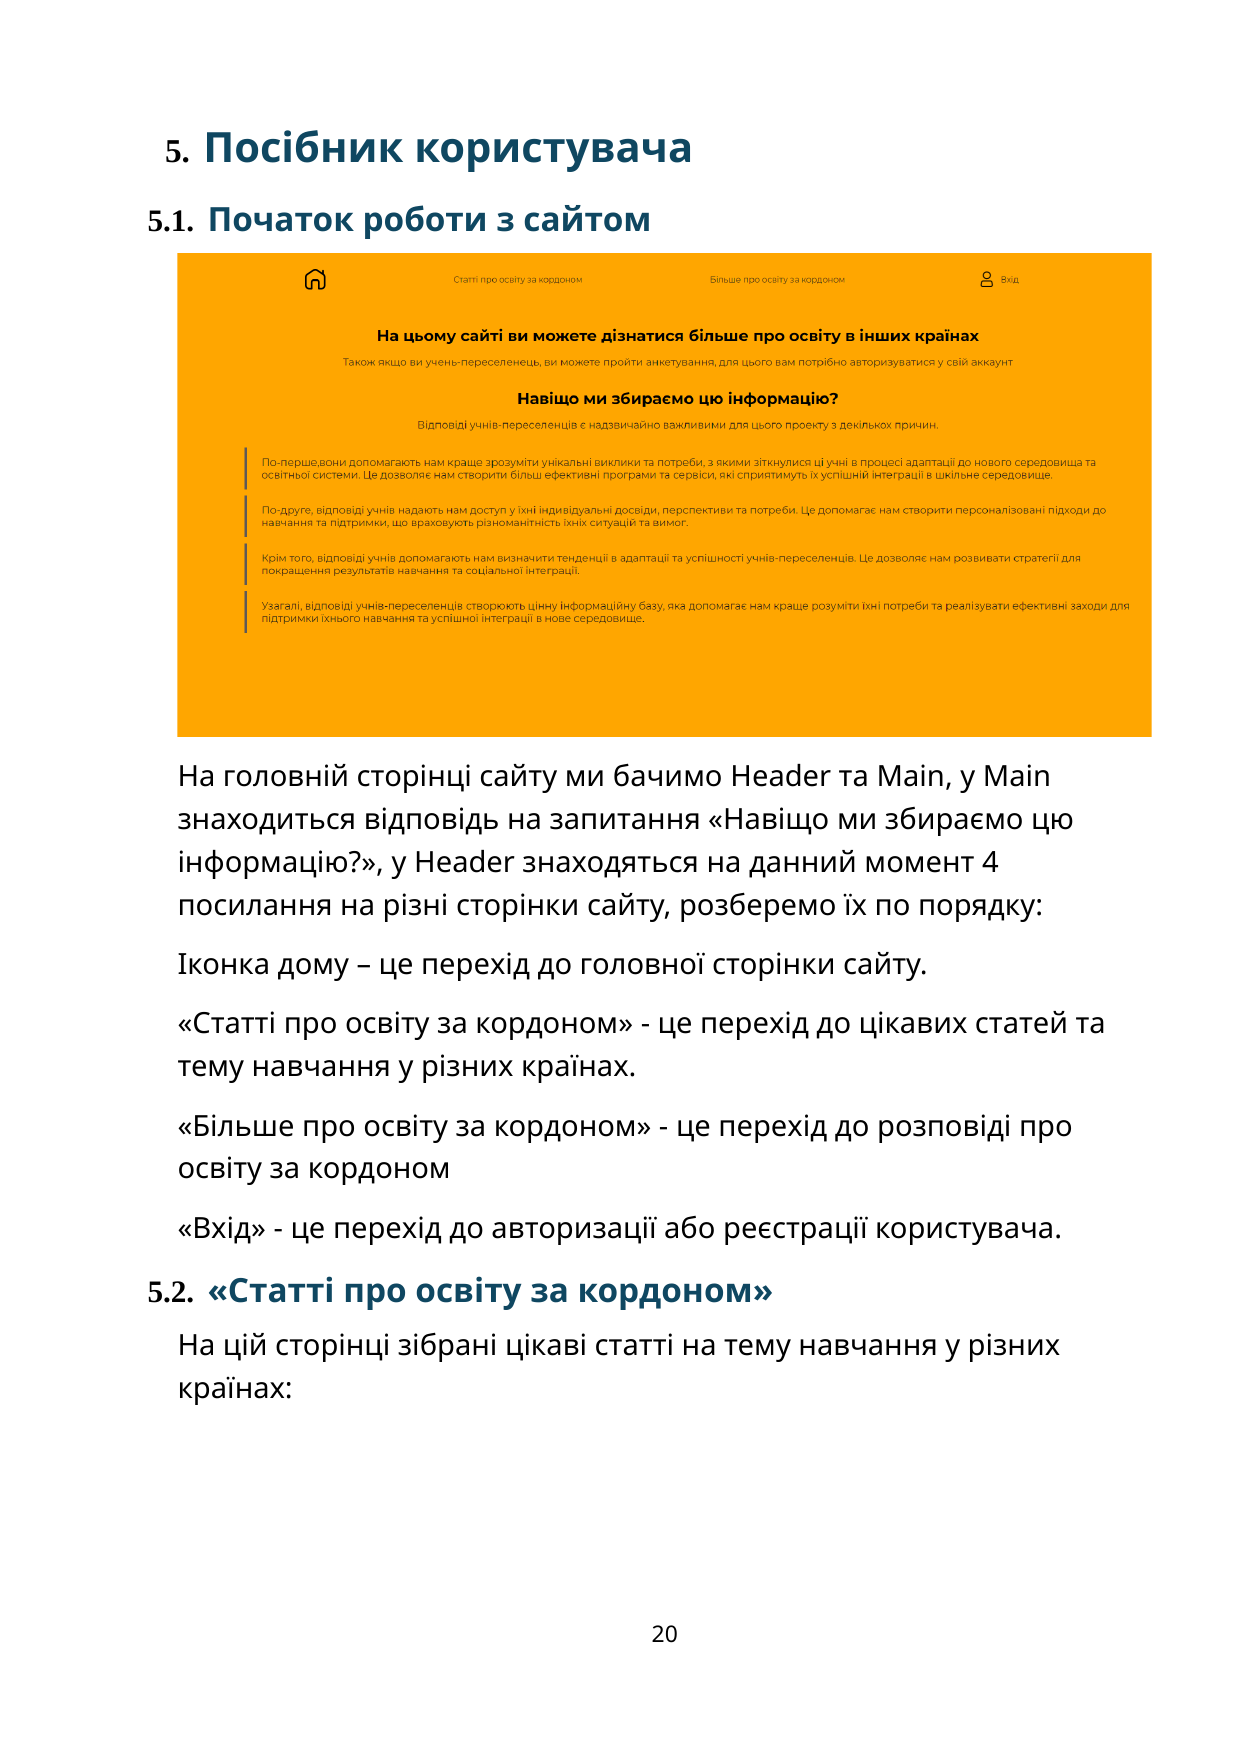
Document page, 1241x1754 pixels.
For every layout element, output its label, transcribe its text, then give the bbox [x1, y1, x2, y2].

text Іконка дому – це перехід до головної сторінки сайту. [177, 943, 1152, 983]
subtitle Початок роботи з сайтом [147, 196, 1152, 241]
text «Більше про освіту за кордоном» - це перехід до розповіді про освіту за кордоном [177, 1105, 1152, 1187]
subtitle Посібник користувача [177, 118, 1152, 175]
subtitle «Статті про освіту за кордоном» [147, 1267, 1152, 1312]
text На головній сторінці сайту ми бачимо Header та Main, у Main знаходиться відповідь на запитання «Навіщо ми збираємо цю інформацію?», у Header знаходяться на данний момент 4 посилання на різні сторінки сайту, розберемо їх по порядку: [177, 755, 1152, 923]
text «Статті про освіту за кордоном» - це перехід до цікавих статей та тему навчання у різних країнах. [177, 1003, 1152, 1085]
text «Вхід» - це перехід до авторизації або реєстрації користувача. [177, 1207, 1152, 1247]
picture [177, 253, 1152, 737]
text На цій сторінці зібрані цікаві статті на тему навчання у різних країнах: [177, 1324, 1152, 1407]
